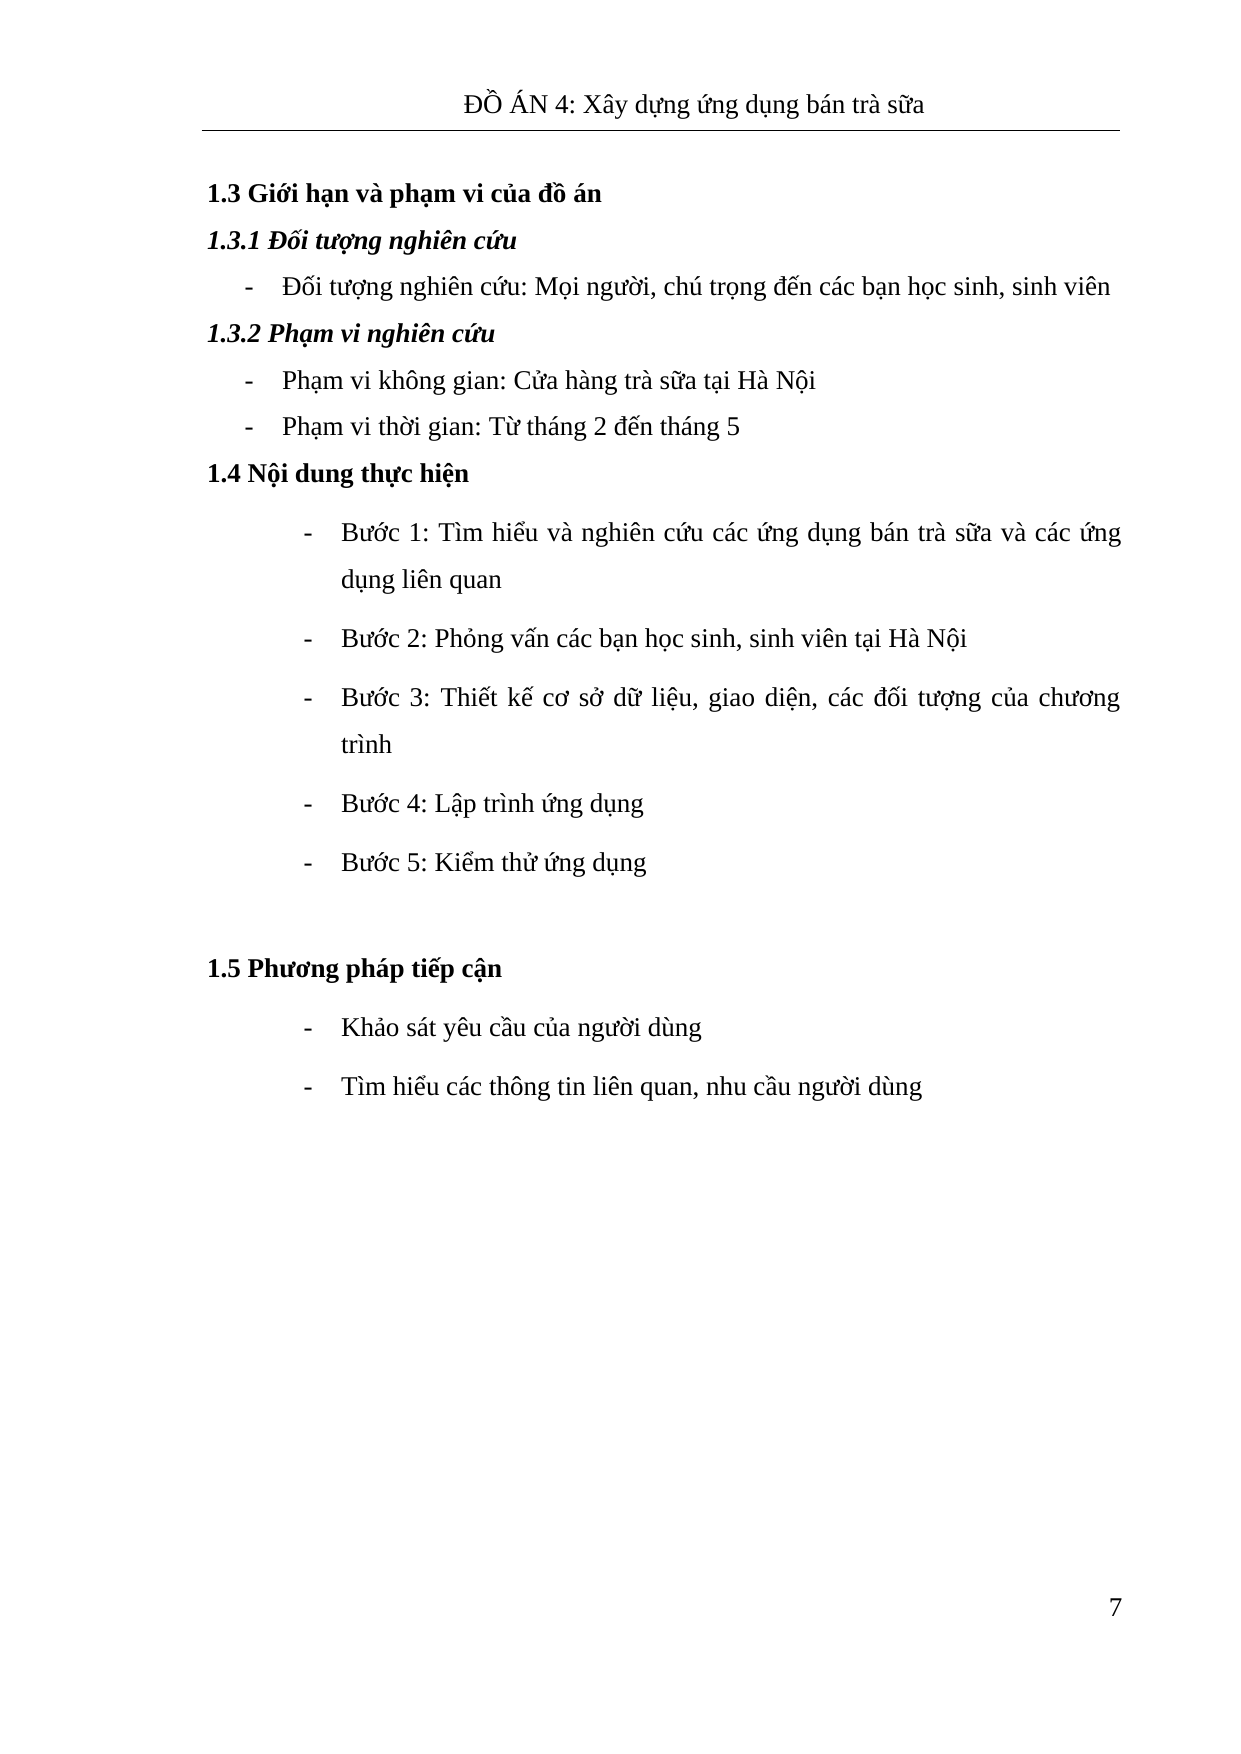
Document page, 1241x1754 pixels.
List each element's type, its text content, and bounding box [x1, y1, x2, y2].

list Bước 2: Phỏng vấn các bạn học sinh, sinh viên tại Hà Nội [303, 622, 1122, 653]
text 1.3.2 Phạm vi nghiên cứu [207, 317, 1122, 348]
text 1.4 Nội dung thực hiện [207, 457, 1122, 488]
list Khảo sát yêu cầu của người dùng [303, 1011, 1122, 1042]
list Bước 3: Thiết kế cơ sở dữ liệu, giao diện, các đối tượng của chương trình [303, 681, 1122, 759]
text 1.3 Giới hạn và phạm vi của đồ án [207, 177, 1122, 208]
list Bước 1: Tìm hiểu và nghiên cứu các ứng dụng bán trà sữa và các ứng dụng liên quan [303, 516, 1122, 594]
list Bước 4: Lập trình ứng dụng [303, 787, 1122, 818]
list Phạm vi thời gian: Từ tháng 2 đến tháng 5 [244, 411, 1122, 442]
text 1.5 Phương pháp tiếp cận [207, 952, 1122, 983]
list Tìm hiểu các thông tin liên quan, nhu cầu người dùng [303, 1071, 1122, 1102]
list Phạm vi không gian: Cửa hàng trà sữa tại Hà Nội [244, 364, 1122, 395]
list Bước 5: Kiểm thử ứng dụng [303, 846, 1122, 877]
list Đối tượng nghiên cứu: Mọi người, chú trọng đến các bạn học sinh, sinh viên [244, 271, 1122, 302]
text 1.3.1 Đối tượng nghiên cứu [207, 224, 1122, 255]
